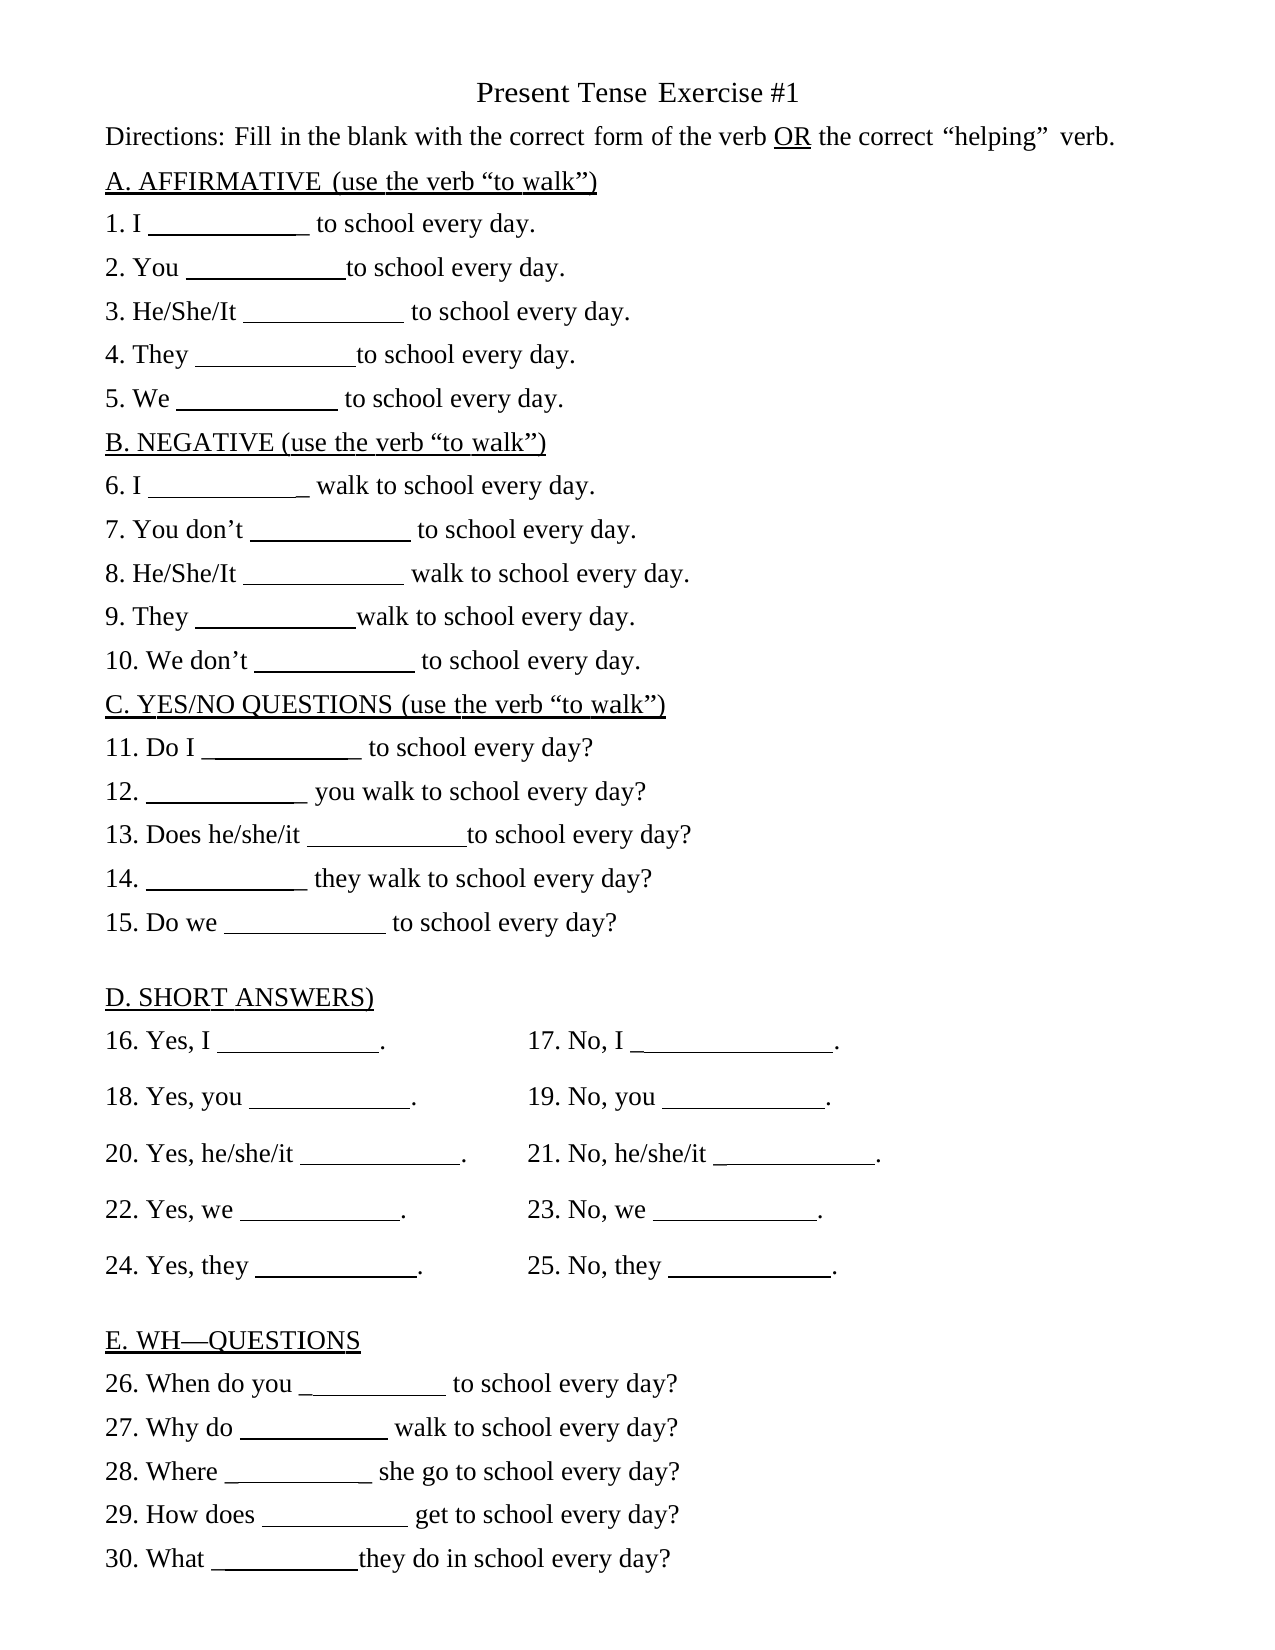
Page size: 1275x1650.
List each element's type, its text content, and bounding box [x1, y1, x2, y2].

text D. SHORT ANSWERS) [105, 981, 1131, 1013]
text 20. Yes, he/she/it . 21. No, he/she/it _ . [105, 1137, 1131, 1168]
text 11. Do I _ _ to school every day? [105, 731, 1131, 762]
text 12. _ you walk to school every day? [105, 775, 1131, 806]
text 27. Why do walk to school every day? [105, 1411, 1131, 1442]
text A. AFFIRMATIVE (use the verb “to walk”) [105, 165, 1131, 196]
text 26. When do you _ to school every day? [105, 1367, 1131, 1399]
text B. NEGATIVE (use the verb “to walk”) [105, 426, 1131, 458]
text 24. Yes, they . 25. No, they . [105, 1249, 1131, 1280]
text 29. How does get to school every day? [105, 1498, 1131, 1530]
text 16. Yes, I . 17. No, I _ . [105, 1024, 1131, 1056]
text 8. He/She/It walk to school every day. [105, 557, 1131, 588]
text 18. Yes, you . 19. No, you . [105, 1081, 1131, 1112]
text 4. They to school every day. [105, 338, 1131, 369]
text 2. You to school every day. [105, 251, 1131, 282]
text 28. Where _ _ she go to school every day? [105, 1455, 1131, 1486]
text C. YES/NO QUESTIONS (use the verb “to walk”) [105, 688, 1131, 720]
text 10. We don’t to school every day. [105, 644, 1131, 675]
text 6. I _ walk to school every day. [105, 469, 1131, 501]
text E. WH—QUESTIONS [105, 1324, 1131, 1356]
text 22. Yes, we . 23. No, we . [105, 1193, 1131, 1224]
text Directions: Fill in the blank with the correct form of the verb OR the correct “helping” verb. [105, 120, 1131, 151]
text 15. Do we to school every day? [105, 906, 1131, 937]
text 14. _ they walk to school every day? [105, 862, 1131, 893]
text 13. Does he/she/it to school every day? [105, 818, 1131, 850]
text 1. I _ to school every day. [105, 207, 1131, 238]
text 7. You don’t to school every day. [105, 513, 1131, 544]
text Present Tense Exercise #1 [476, 75, 1131, 108]
text 3. He/She/It to school every day. [105, 295, 1131, 326]
text 9. They walk to school every day. [105, 600, 1131, 631]
text 5. We to school every day. [105, 382, 1131, 413]
text 30. What _ they do in school every day? [105, 1542, 1131, 1573]
